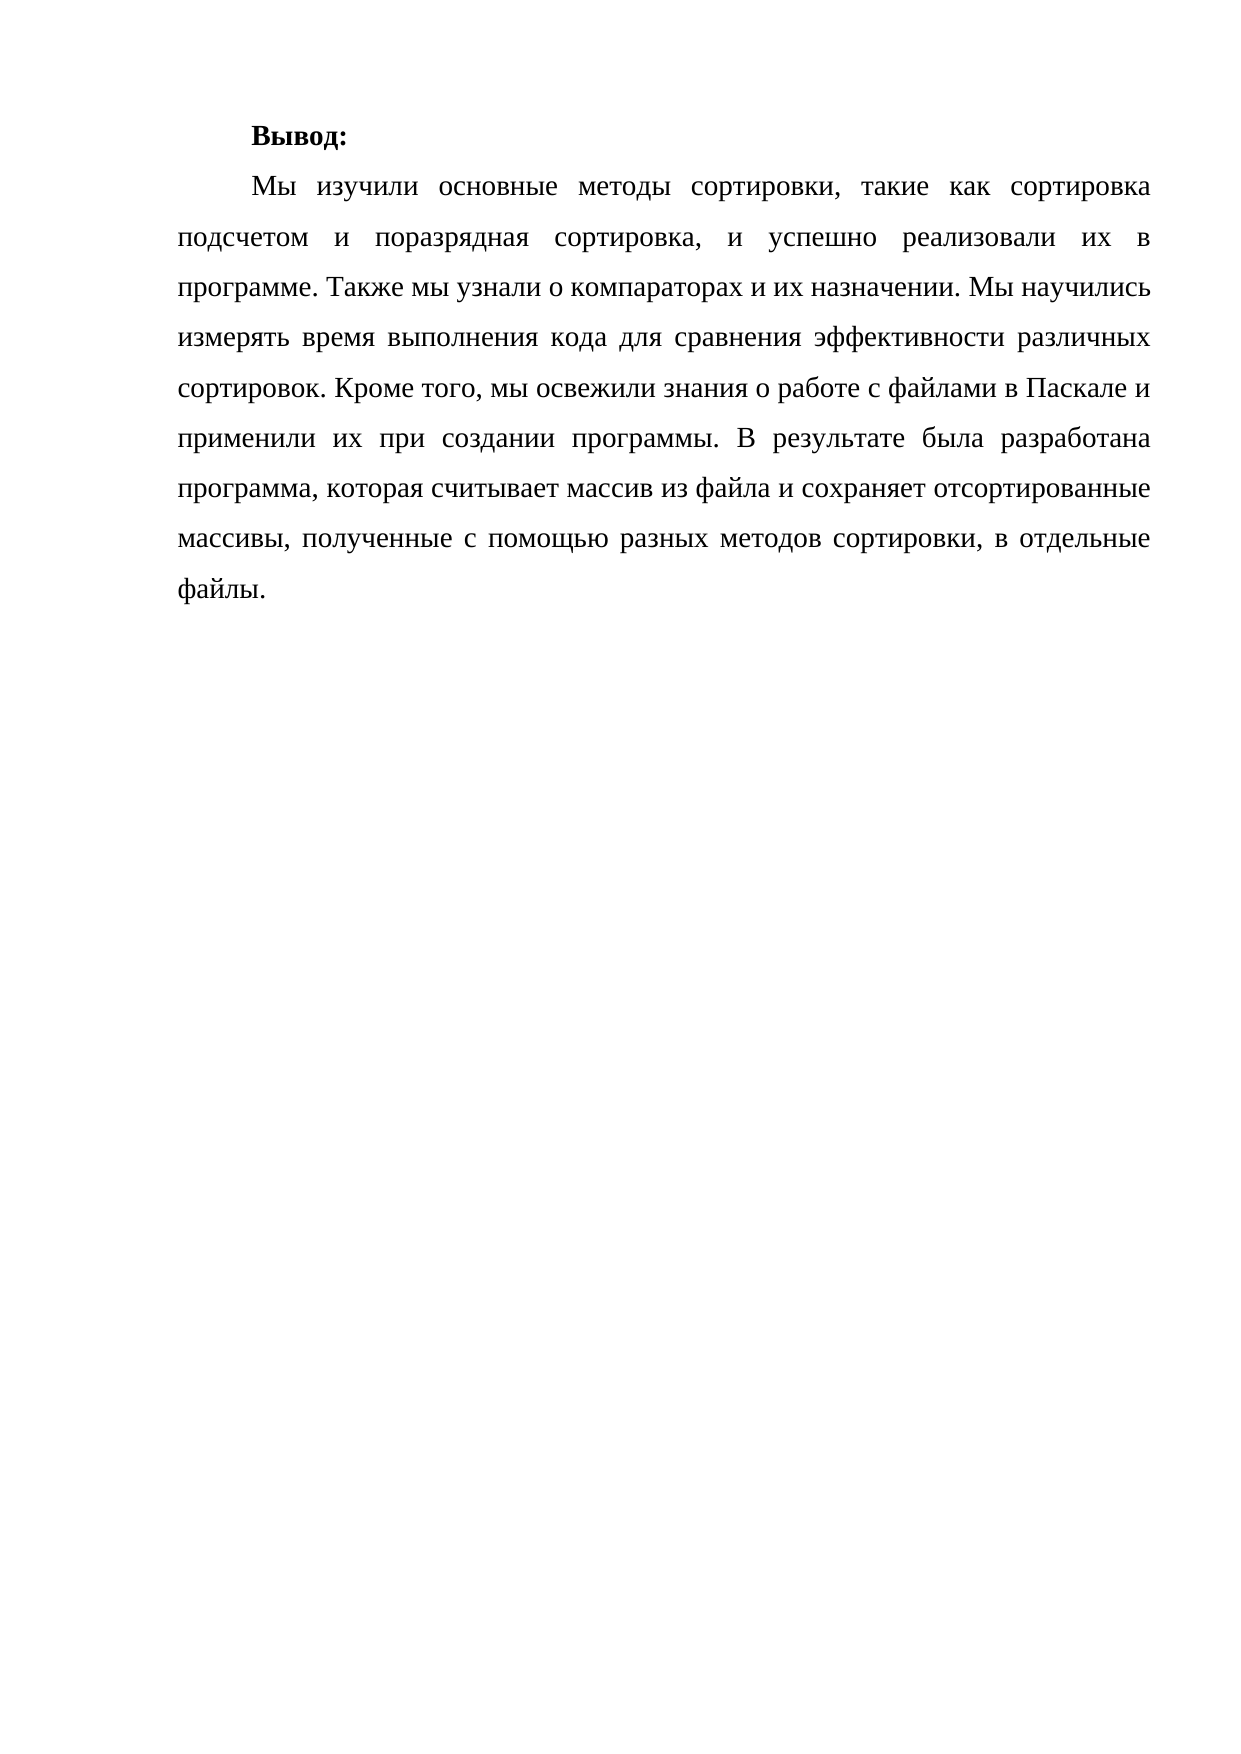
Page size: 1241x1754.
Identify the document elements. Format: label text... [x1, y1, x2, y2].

text Мы изучили основные методы сортировки, такие как сортировка подсчетом и поразрядная сортировка, и успешно реализовали их в программе. Также мы узнали о компараторах и их назначении. Мы научились измерять время выполнения кода для сравнения эффективности различных сортировок. Кроме того, мы освежили знания о работе с файлами в Паскале и применили их при создании программы. В результате была разработана программа, которая считывает массив из файла и сохраняет отсортированные массивы, полученные с помощью разных методов сортировки, в отдельные файлы. [177, 168, 1152, 604]
text Вывод: [177, 118, 1152, 152]
